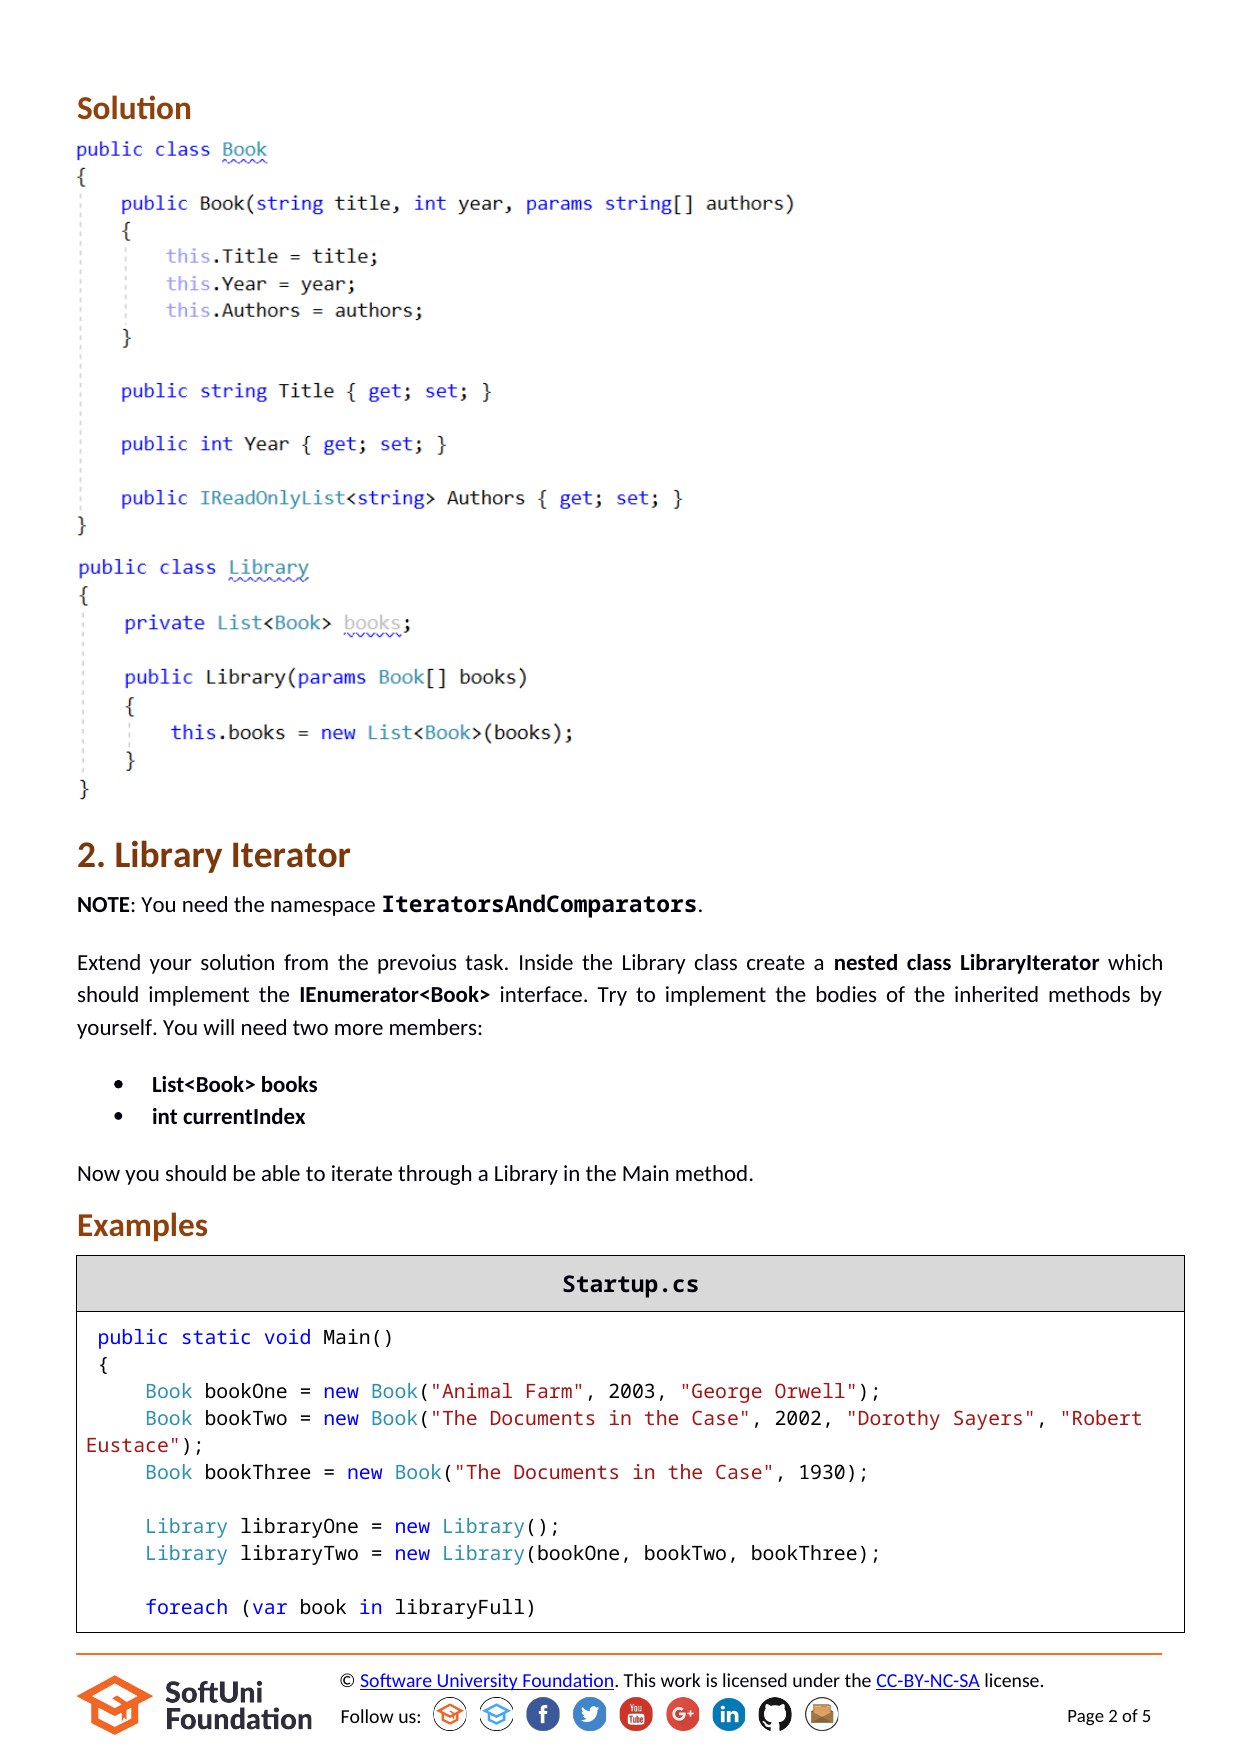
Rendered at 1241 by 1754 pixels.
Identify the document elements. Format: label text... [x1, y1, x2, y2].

picture [76, 138, 810, 543]
text Now you should be able to iterate through a Library in the Main method. [77, 1159, 1163, 1187]
picture [480, 1697, 513, 1731]
picture [805, 1697, 839, 1731]
subtitle Solution [77, 87, 1163, 128]
table_header Startup.cs [77, 1256, 1184, 1311]
picture [727, 1712, 738, 1722]
picture [76, 558, 589, 806]
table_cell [77, 1312, 1184, 1632]
picture [666, 1697, 700, 1731]
picture [76, 1675, 312, 1735]
picture [573, 1697, 607, 1731]
picture [433, 1697, 467, 1731]
picture [736, 1698, 746, 1708]
list List<Book> books [114, 1070, 1163, 1098]
subtitle Examples [77, 1204, 1163, 1245]
picture [736, 1721, 746, 1731]
list int currentIndex [114, 1102, 1163, 1130]
picture [758, 1697, 792, 1731]
picture [619, 1697, 653, 1731]
picture [526, 1697, 560, 1731]
picture [712, 1698, 722, 1708]
text Extend your solution from the prevoius task. Inside the Library class create a nested class LibraryIterator which should implement the IEnumerator<Book> interface. Try to implement the bodies of the inherited methods by yourself. You will need two more members: [77, 948, 1163, 1041]
picture [712, 1721, 722, 1731]
text NOTE: You need the namespace IteratorsAndComparators. [77, 887, 1163, 919]
subtitle Library Iterator [77, 831, 1163, 876]
